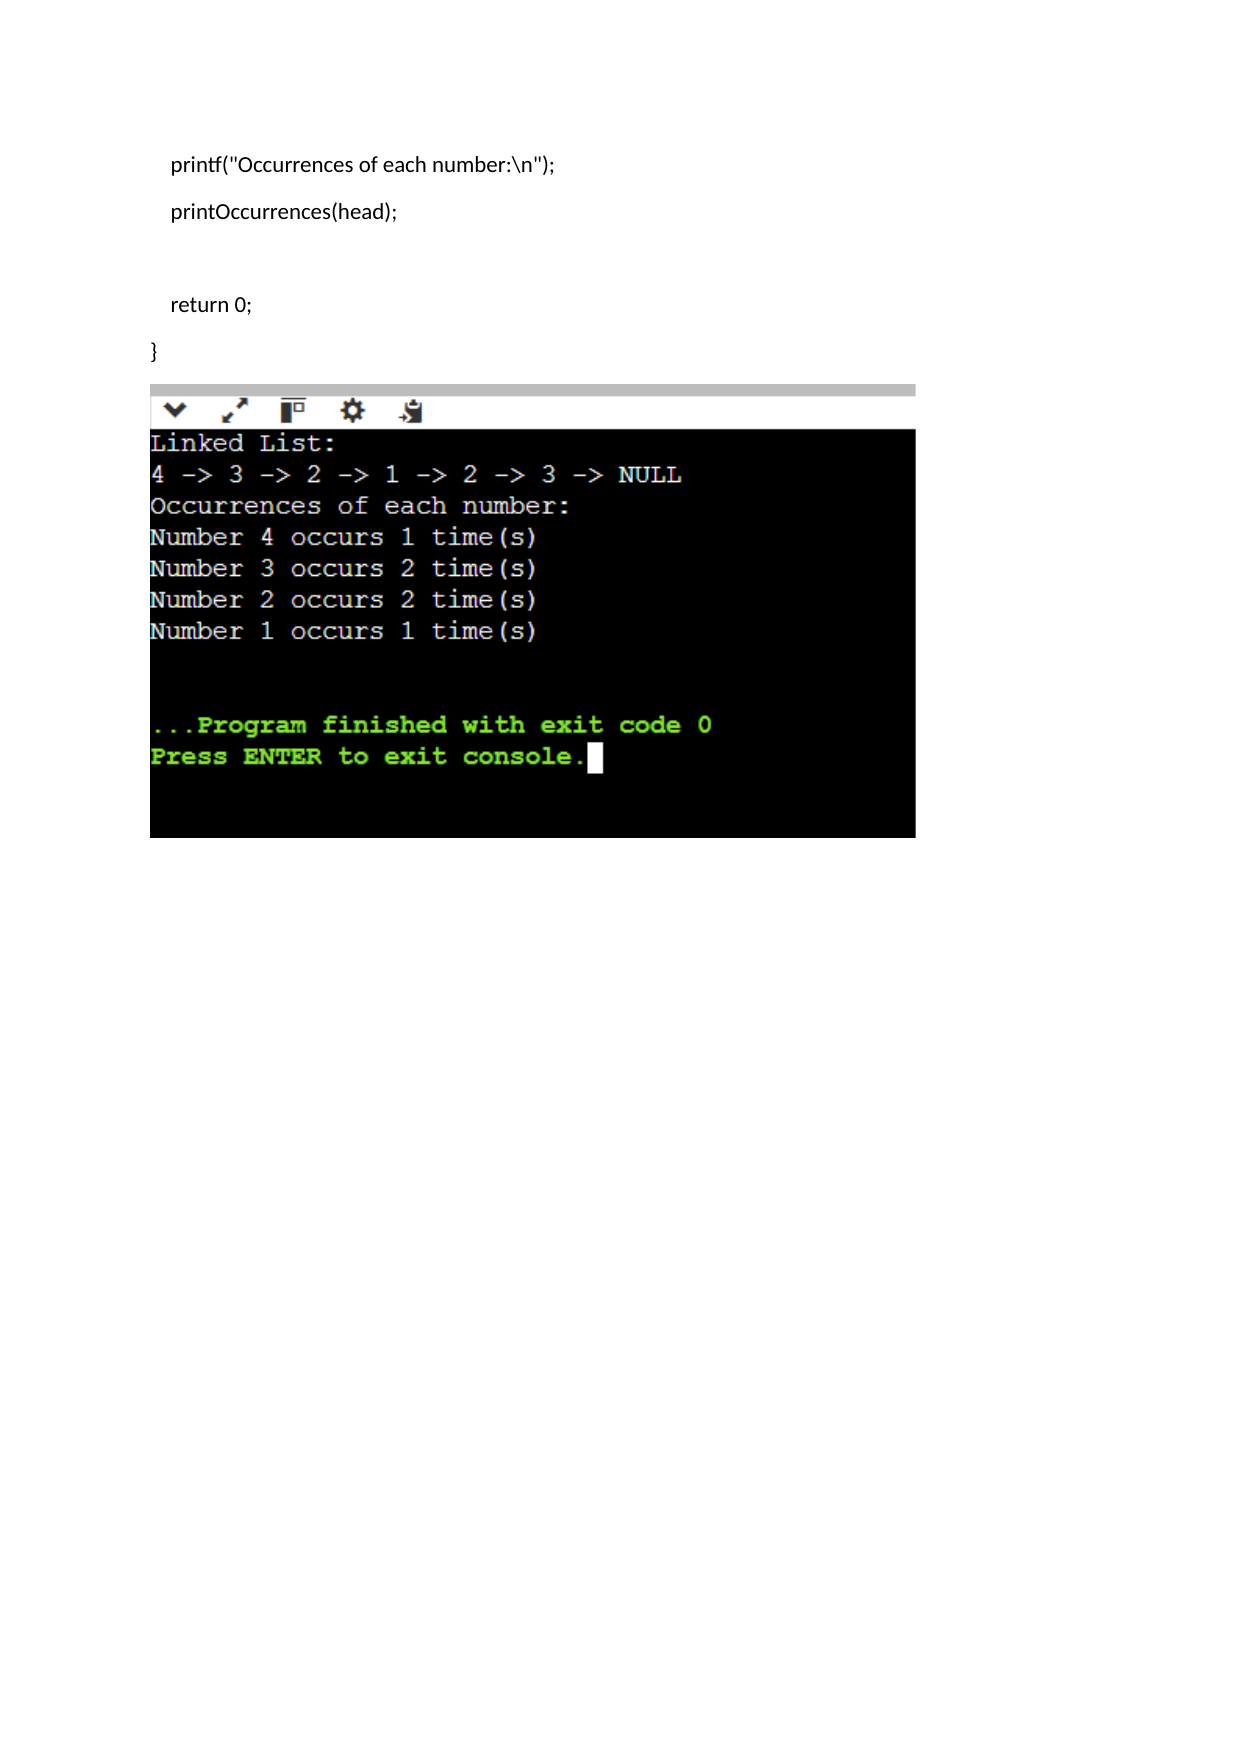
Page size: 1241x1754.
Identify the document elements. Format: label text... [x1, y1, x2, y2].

text printf("Occurrences of each number:\n"); [150, 150, 1090, 178]
text return 0; [150, 291, 1090, 319]
picture [150, 384, 916, 838]
text } [150, 337, 1090, 366]
text printOccurrences(head); [150, 197, 1090, 225]
